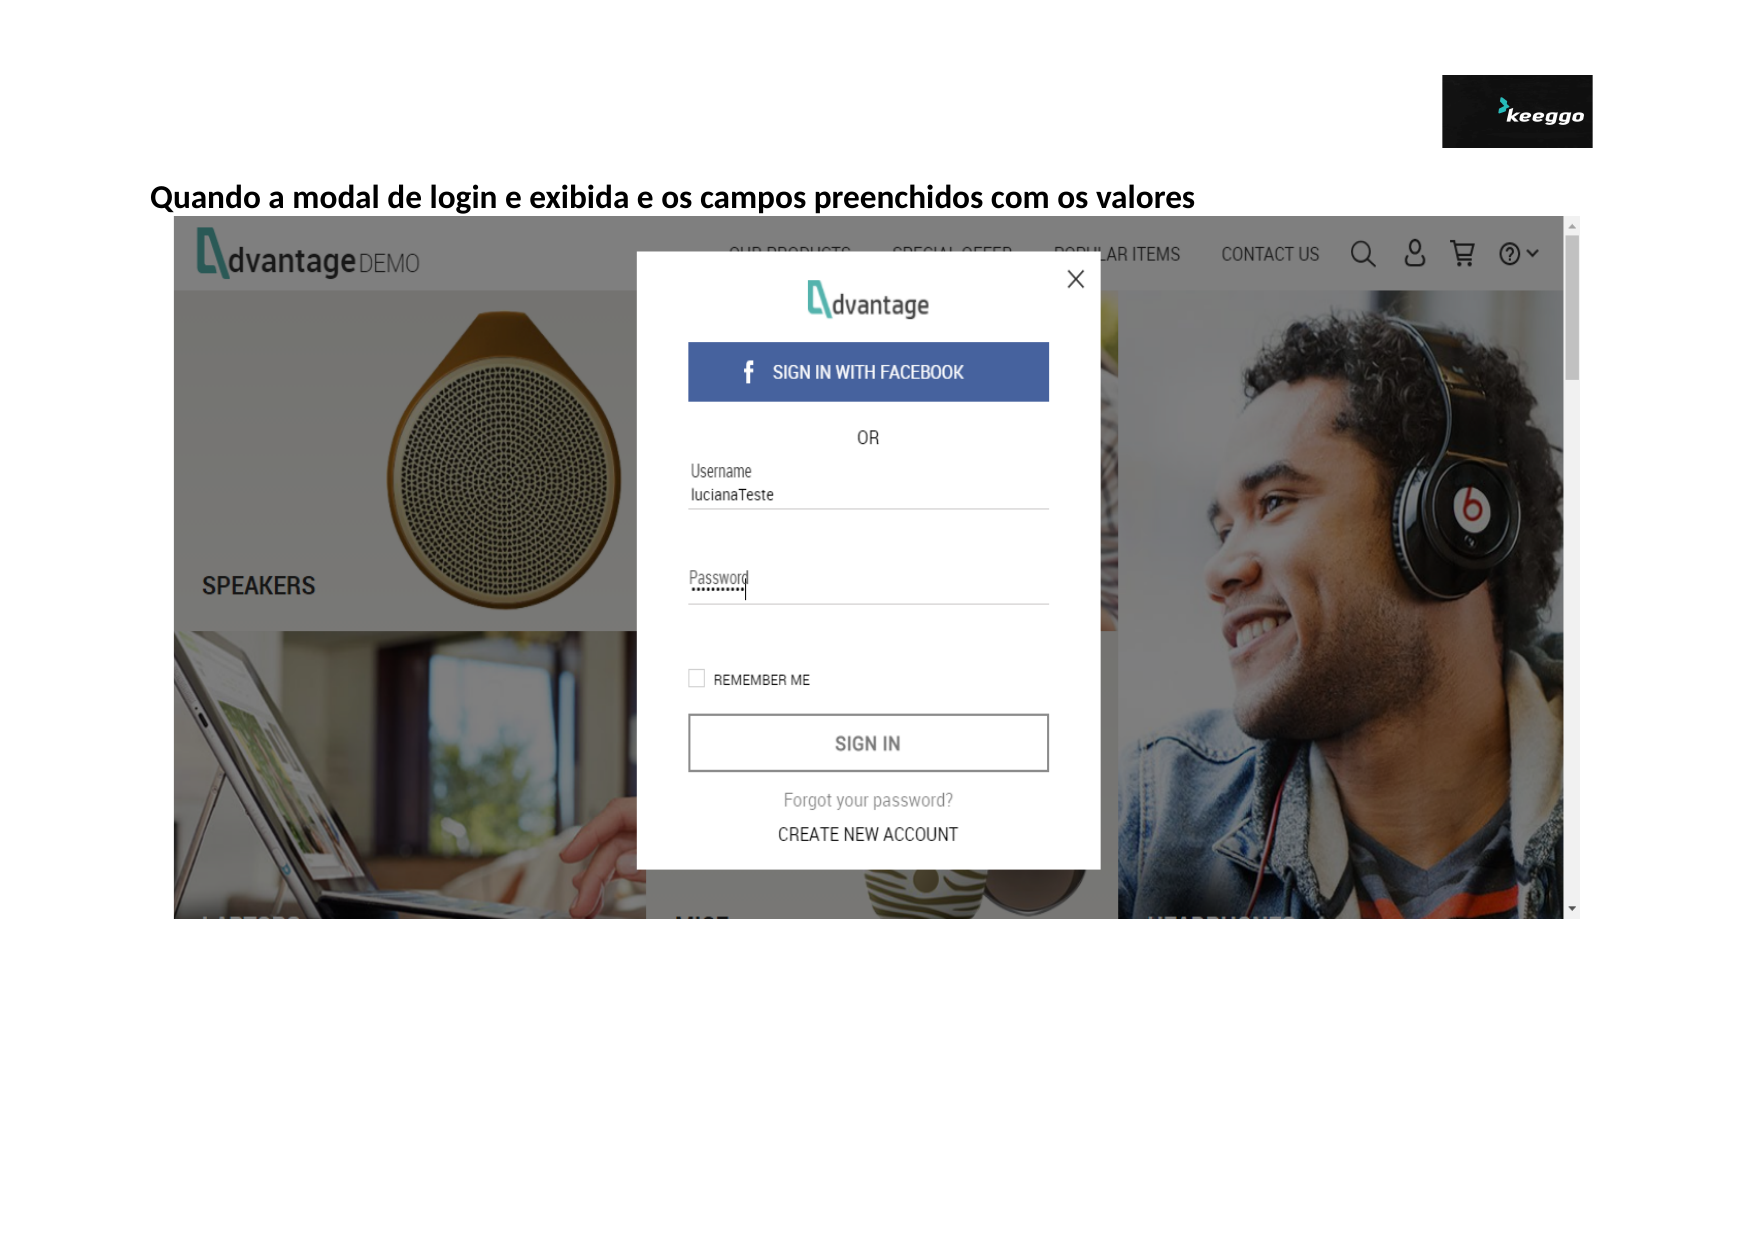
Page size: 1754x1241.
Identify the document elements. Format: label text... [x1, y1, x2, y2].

text Quando a modal de login e exibida e os campos preenchidos com os valores [150, 182, 1604, 223]
picture [1442, 75, 1593, 148]
picture [173, 222, 1580, 925]
